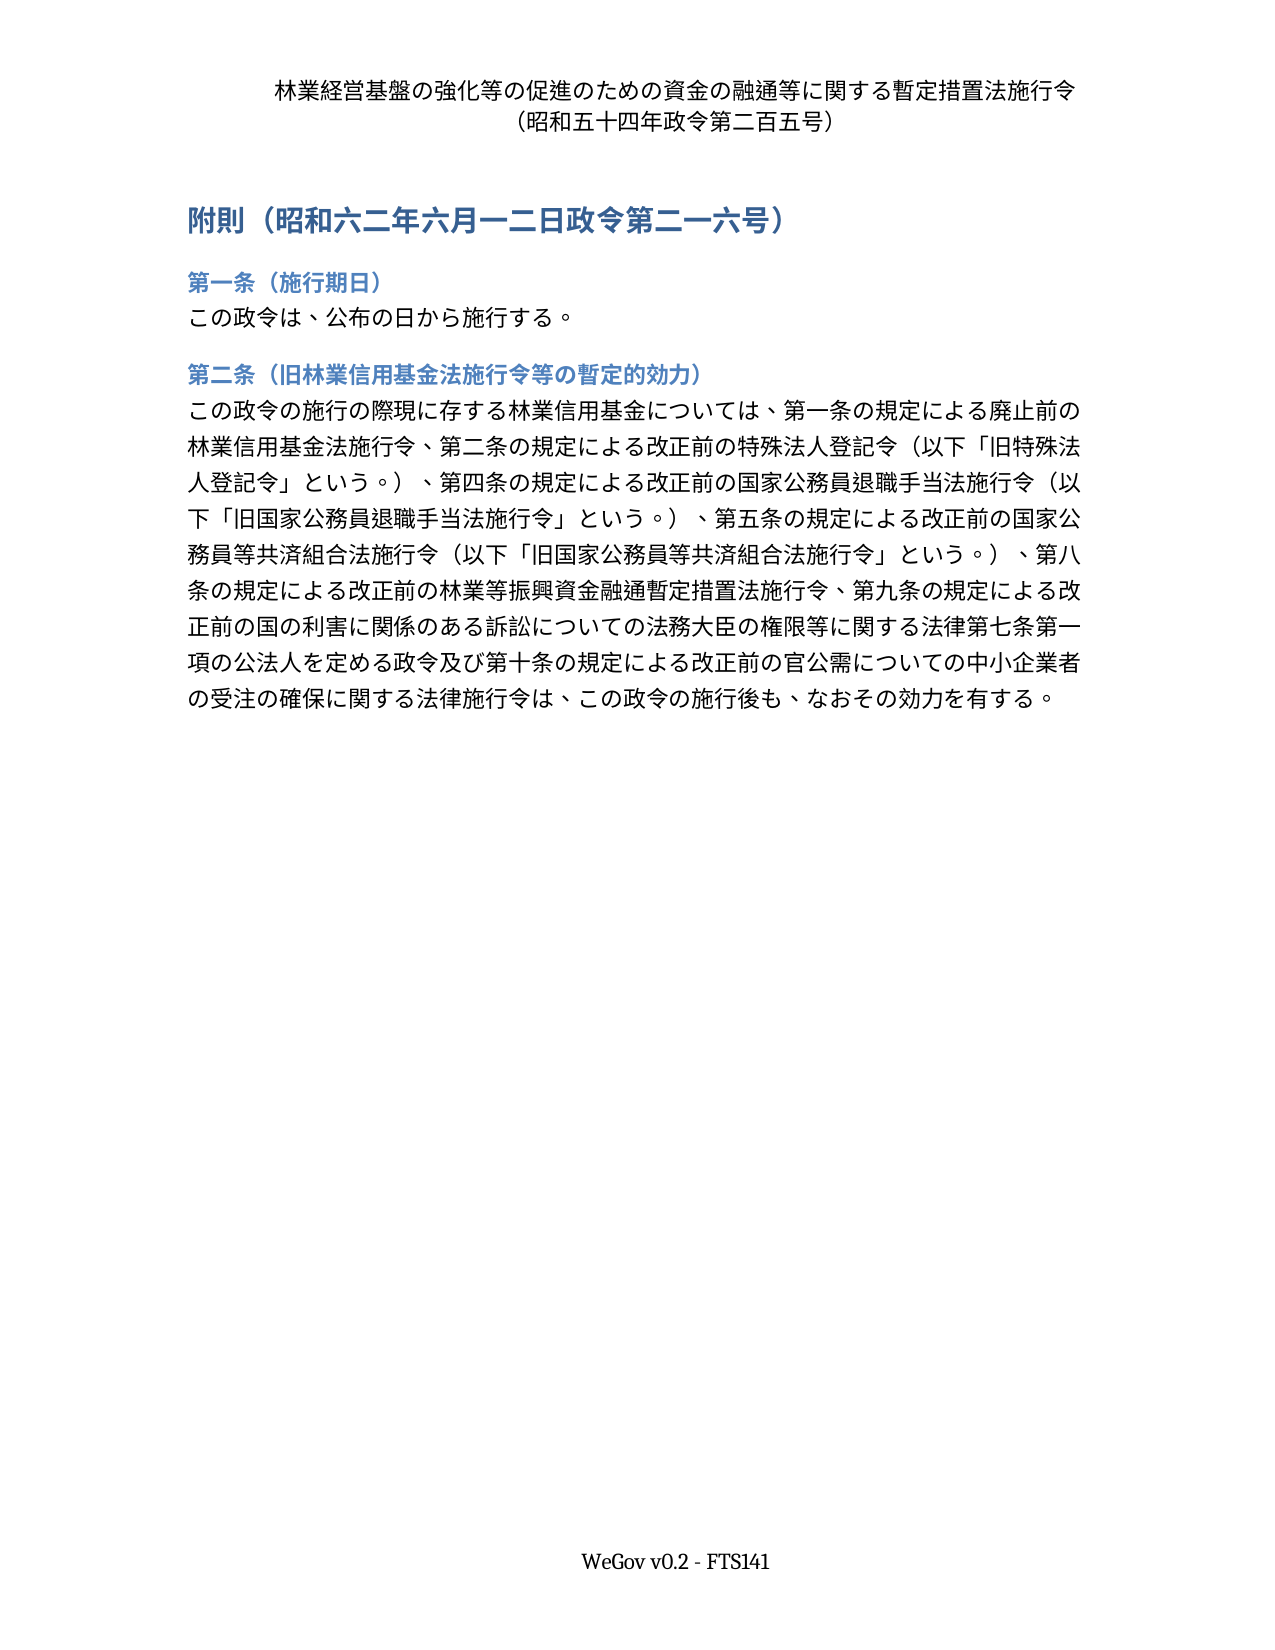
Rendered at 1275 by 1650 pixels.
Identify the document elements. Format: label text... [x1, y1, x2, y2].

text この政令の施行の際現に存する林業信用基金については、第一条の規定による廃止前の林業信用基金法施行令、第二条の規定による改正前の特殊法人登記令（以下「旧特殊法人登記令」という。）、第四条の規定による改正前の国家公務員退職手当法施行令（以下「旧国家公務員退職手当法施行令」という。）、第五条の規定による改正前の国家公務員等共済組合法施行令（以下「旧国家公務員等共済組合法施行令」という。）、第八条の規定による改正前の林業等振興資金融通暫定措置法施行令、第九条の規定による改正前の国の利害に関係のある訴訟についての法務大臣の権限等に関する法律第七条第一項の公法人を定める政令及び第十条の規定による改正前の官公需についての中小企業者の受注の確保に関する法律施行令は、この政令の施行後も、なおその効力を有する。 [187, 395, 1087, 714]
subtitle 第一条（施行期日） [187, 266, 1087, 298]
text この政令は、公布の日から施行する。 [187, 302, 1087, 334]
subtitle 附則（昭和六二年六月一二日政令第二一六号） [187, 200, 1087, 240]
subtitle 第二条（旧林業信用基金法施行令等の暫定的効力） [187, 359, 1087, 390]
